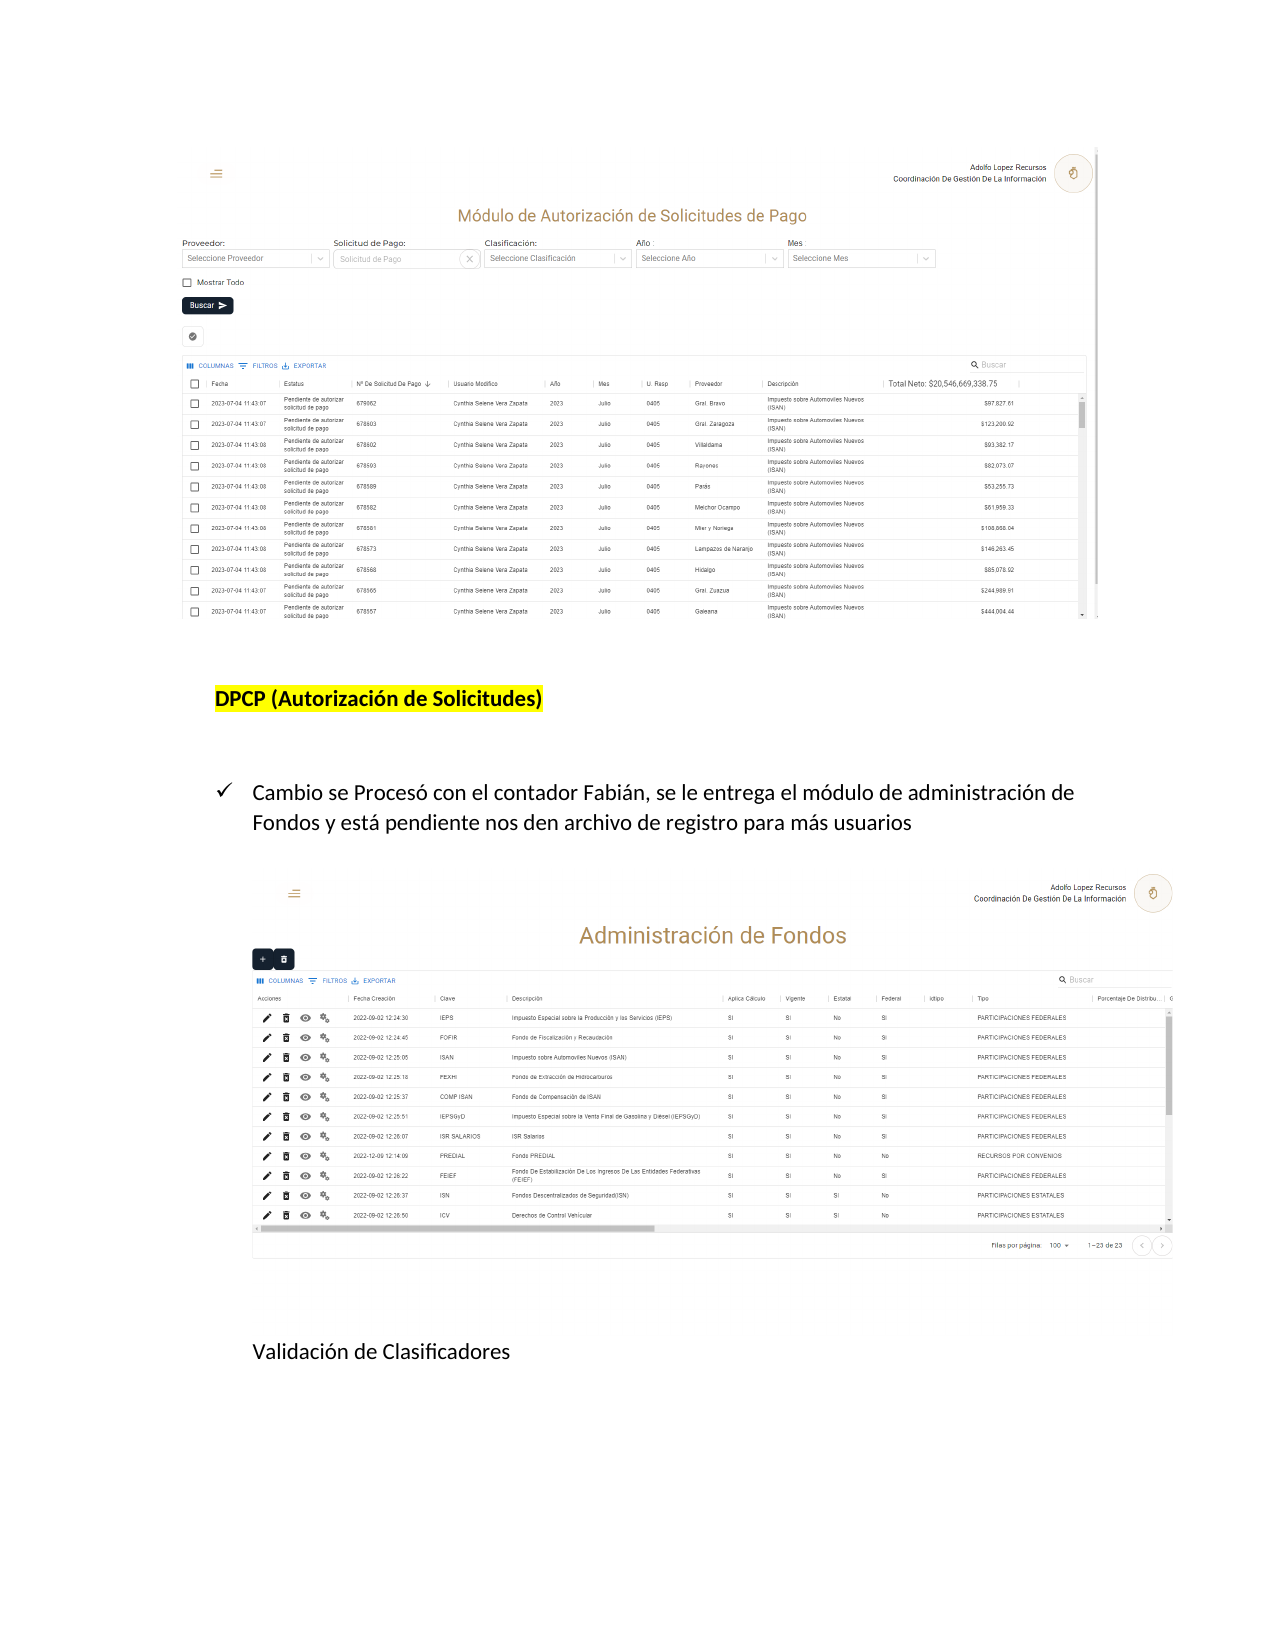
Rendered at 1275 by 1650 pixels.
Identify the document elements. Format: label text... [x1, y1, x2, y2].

list Cambio se Procesó con el contador Fabián, se le entrega el módulo de administración de Fondos y está pendiente nos den archivo de registro para más usuarios [215, 778, 1098, 836]
list Validación de Clasificadores [252, 1337, 1098, 1365]
text DPCP (Autorización de Solicitudes) [215, 684, 1098, 712]
picture [252, 868, 1173, 1336]
picture [177, 147, 1098, 619]
